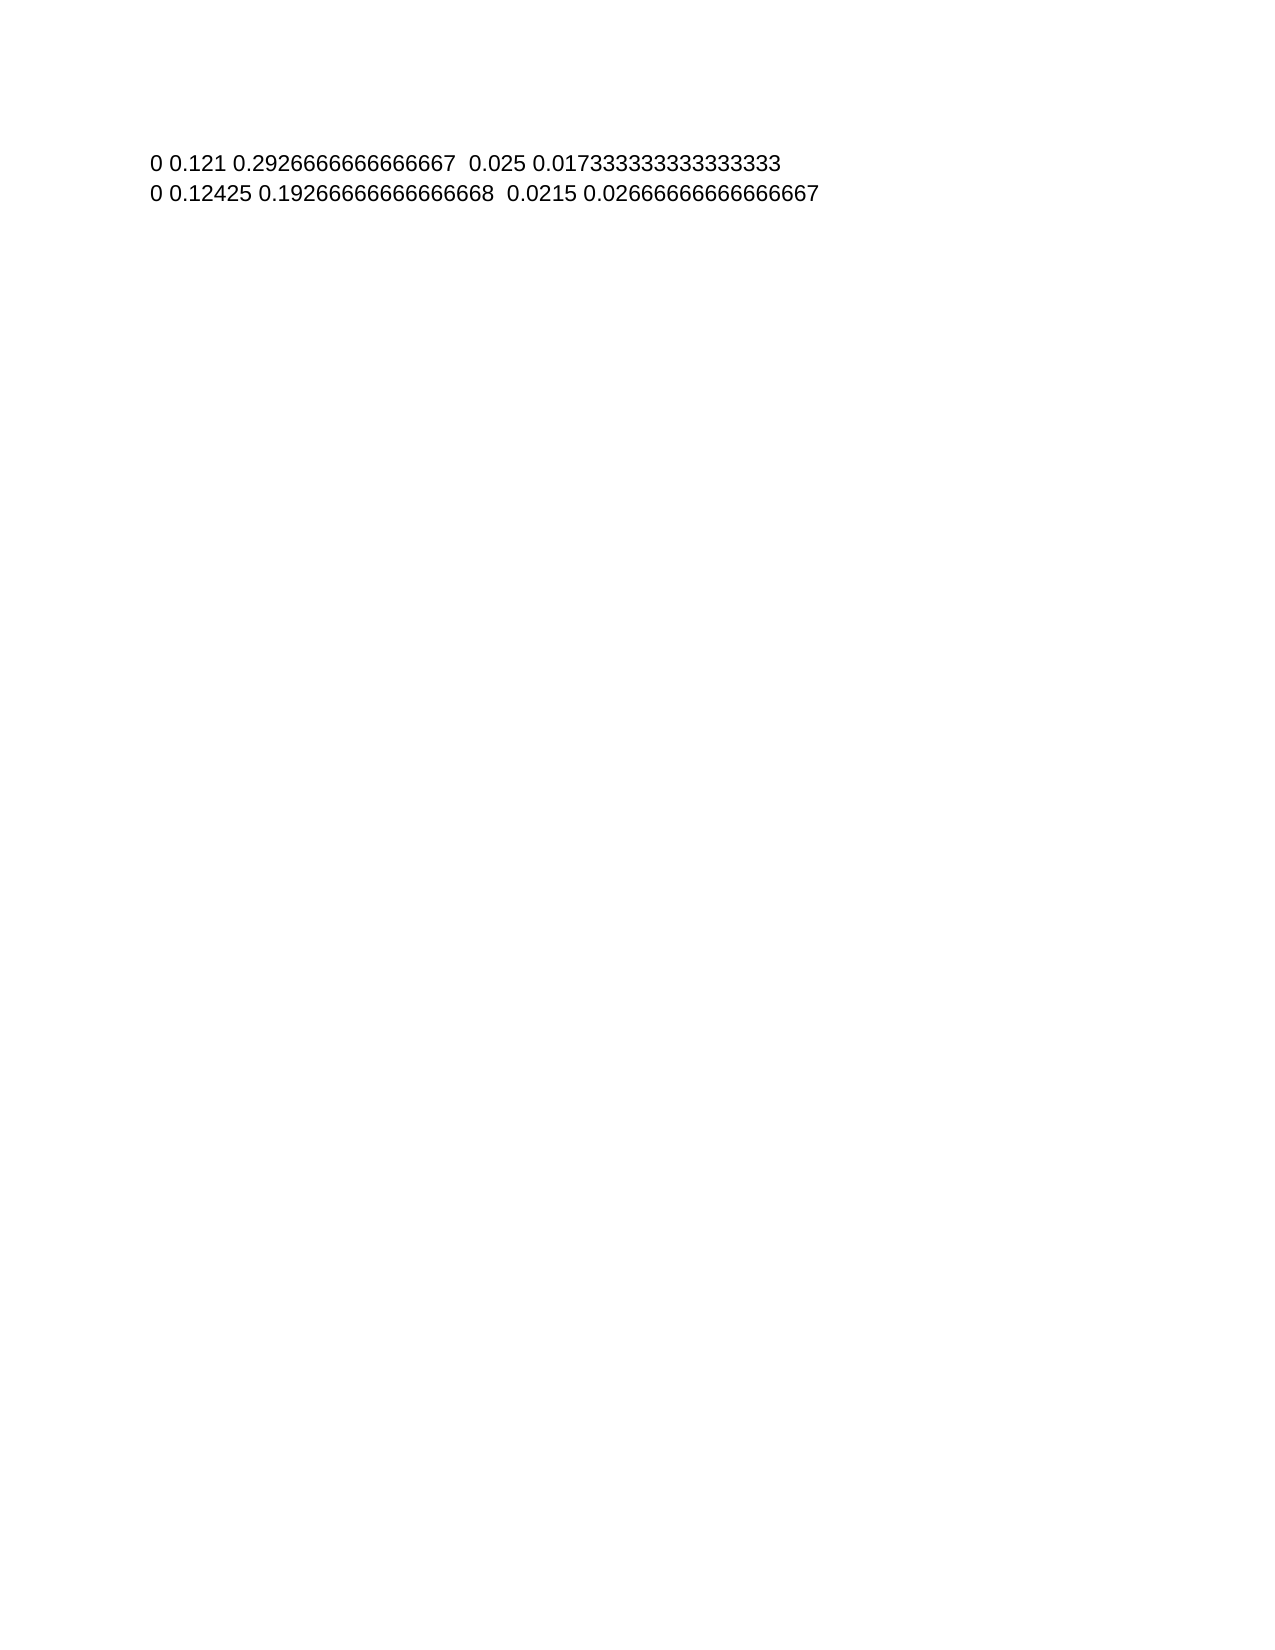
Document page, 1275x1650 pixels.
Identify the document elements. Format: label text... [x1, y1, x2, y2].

text 0 0.12425 0.19266666666666668 0.0215 0.02666666666666667 [150, 180, 1125, 207]
text 0 0.121 0.2926666666666667 0.025 0.017333333333333333 [150, 150, 1125, 176]
